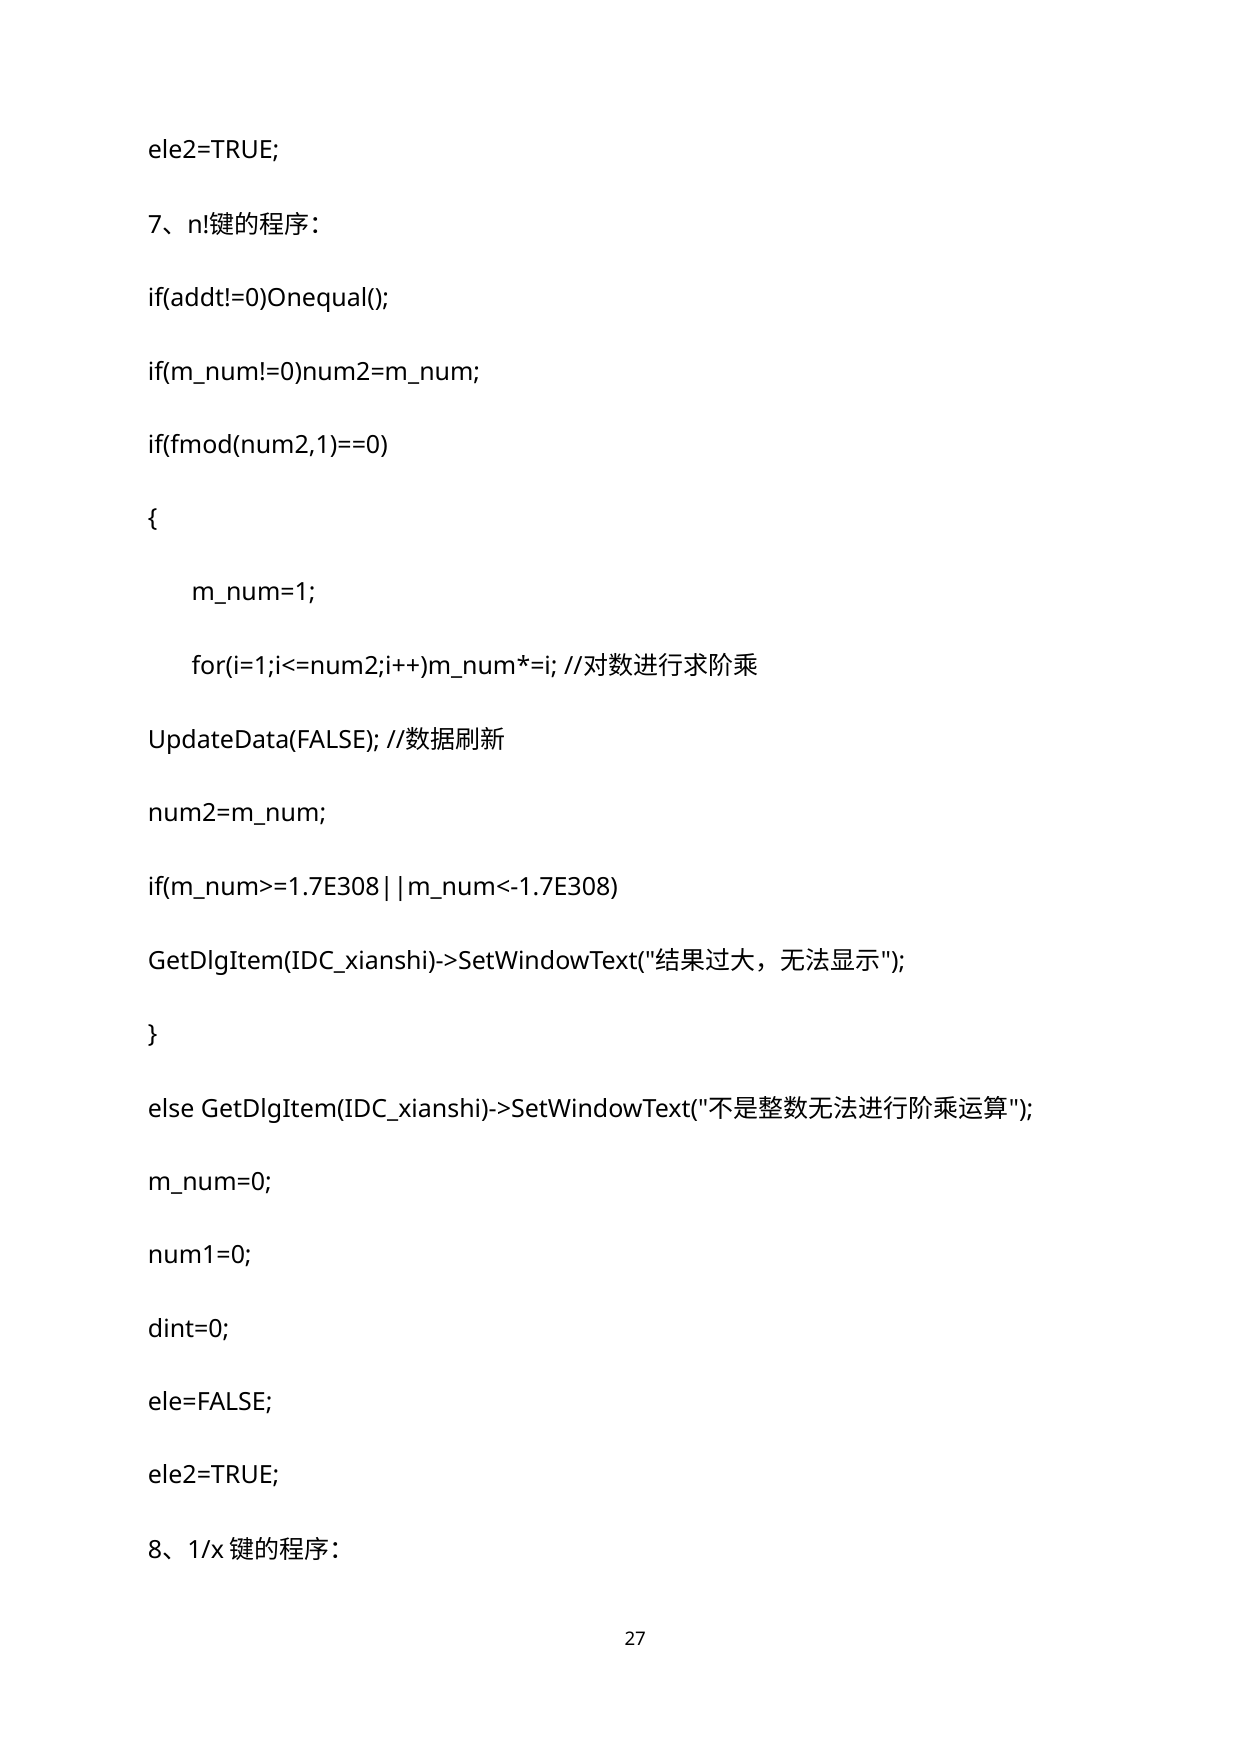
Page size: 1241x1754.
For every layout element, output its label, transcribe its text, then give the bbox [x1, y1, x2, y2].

text UpdateData(FALSE); //数据刷新 [148, 706, 1122, 771]
text m_num=0; [148, 1148, 1122, 1213]
text ele2=TRUE; [148, 117, 1122, 182]
text m_num=1; [148, 558, 1122, 623]
text if(m_num>=1.7E308||m_num<-1.7E308) [148, 853, 1122, 918]
text { [148, 484, 1122, 549]
text GetDlgItem(IDC_xianshi)->SetWindowText("结果过大，无法显示"); [148, 926, 1122, 991]
text if(addt!=0)Onequal(); [148, 264, 1122, 329]
text num1=0; [148, 1221, 1122, 1286]
text else GetDlgItem(IDC_xianshi)->SetWindowText("不是整数无法进行阶乘运算"); [148, 1074, 1122, 1139]
text for(i=1;i<=num2;i++)m_num*=i; //对数进行求阶乘 [148, 631, 1122, 696]
text if(m_num!=0)num2=m_num; [148, 338, 1122, 403]
text ele=FALSE; [148, 1368, 1122, 1433]
text dint=0; [148, 1295, 1122, 1360]
text if(fmod(num2,1)==0) [148, 411, 1122, 476]
text 7、n!键的程序： [148, 190, 1122, 255]
text num2=m_num; [148, 779, 1122, 844]
text } [148, 1001, 1122, 1066]
text 8、1/x键的程序： [148, 1515, 1122, 1580]
text ele2=TRUE; [148, 1442, 1122, 1507]
